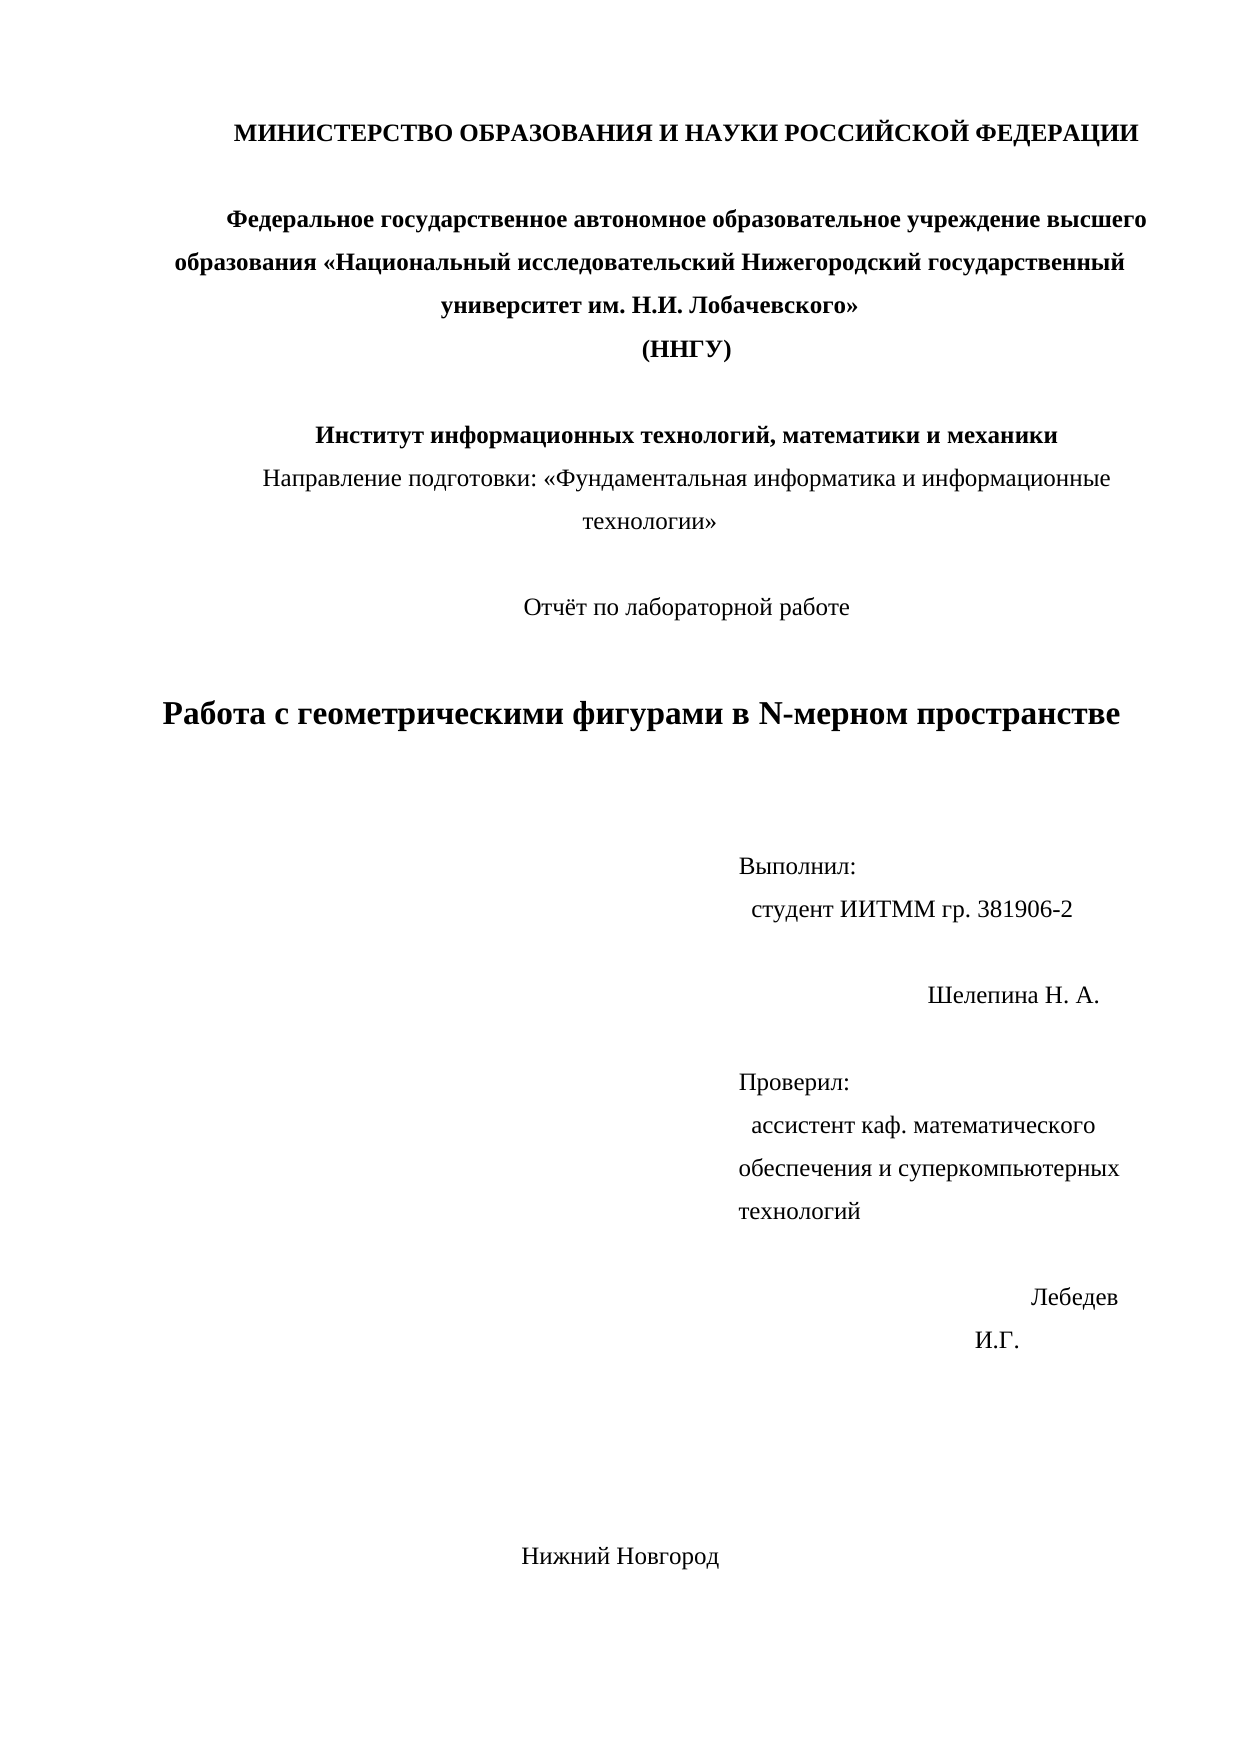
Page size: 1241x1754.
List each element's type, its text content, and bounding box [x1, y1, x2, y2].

text Институт информационных технологий, математики и механики [148, 420, 1152, 449]
text МИНИСТЕРСТВО ОБРАЗОВАНИЯ И НАУКИ РОССИЙСКОЙ ФЕДЕРАЦИИ [148, 118, 1152, 147]
text Выполнил: [664, 851, 1152, 880]
text Проверил: [664, 1067, 1152, 1096]
text студент ИИТММ гр. 381906-2 [664, 894, 1152, 923]
text Нижний Новгород [15, 1541, 1152, 1570]
text Лебедев И.Г. [974, 1282, 1152, 1354]
text (ННГУ) [148, 334, 1152, 362]
text Работа с геометрическими фигурами в N-мерном пространстве [148, 693, 1152, 731]
text Направление подготовки: «Фундаментальная информатика и информационные технологии» [148, 463, 1152, 535]
text Федеральное государственное автономное образовательное учреждение высшего образования «Национальный исследовательский Нижегородский государственный университет им. Н.И. Лобачевского» [148, 204, 1152, 319]
text ассистент каф. математического обеспечения и суперкомпьютерных технологий [738, 1110, 1152, 1225]
text Шелепина Н. А. [871, 981, 1152, 1009]
text Отчёт по лабораторной работе [148, 592, 1152, 621]
